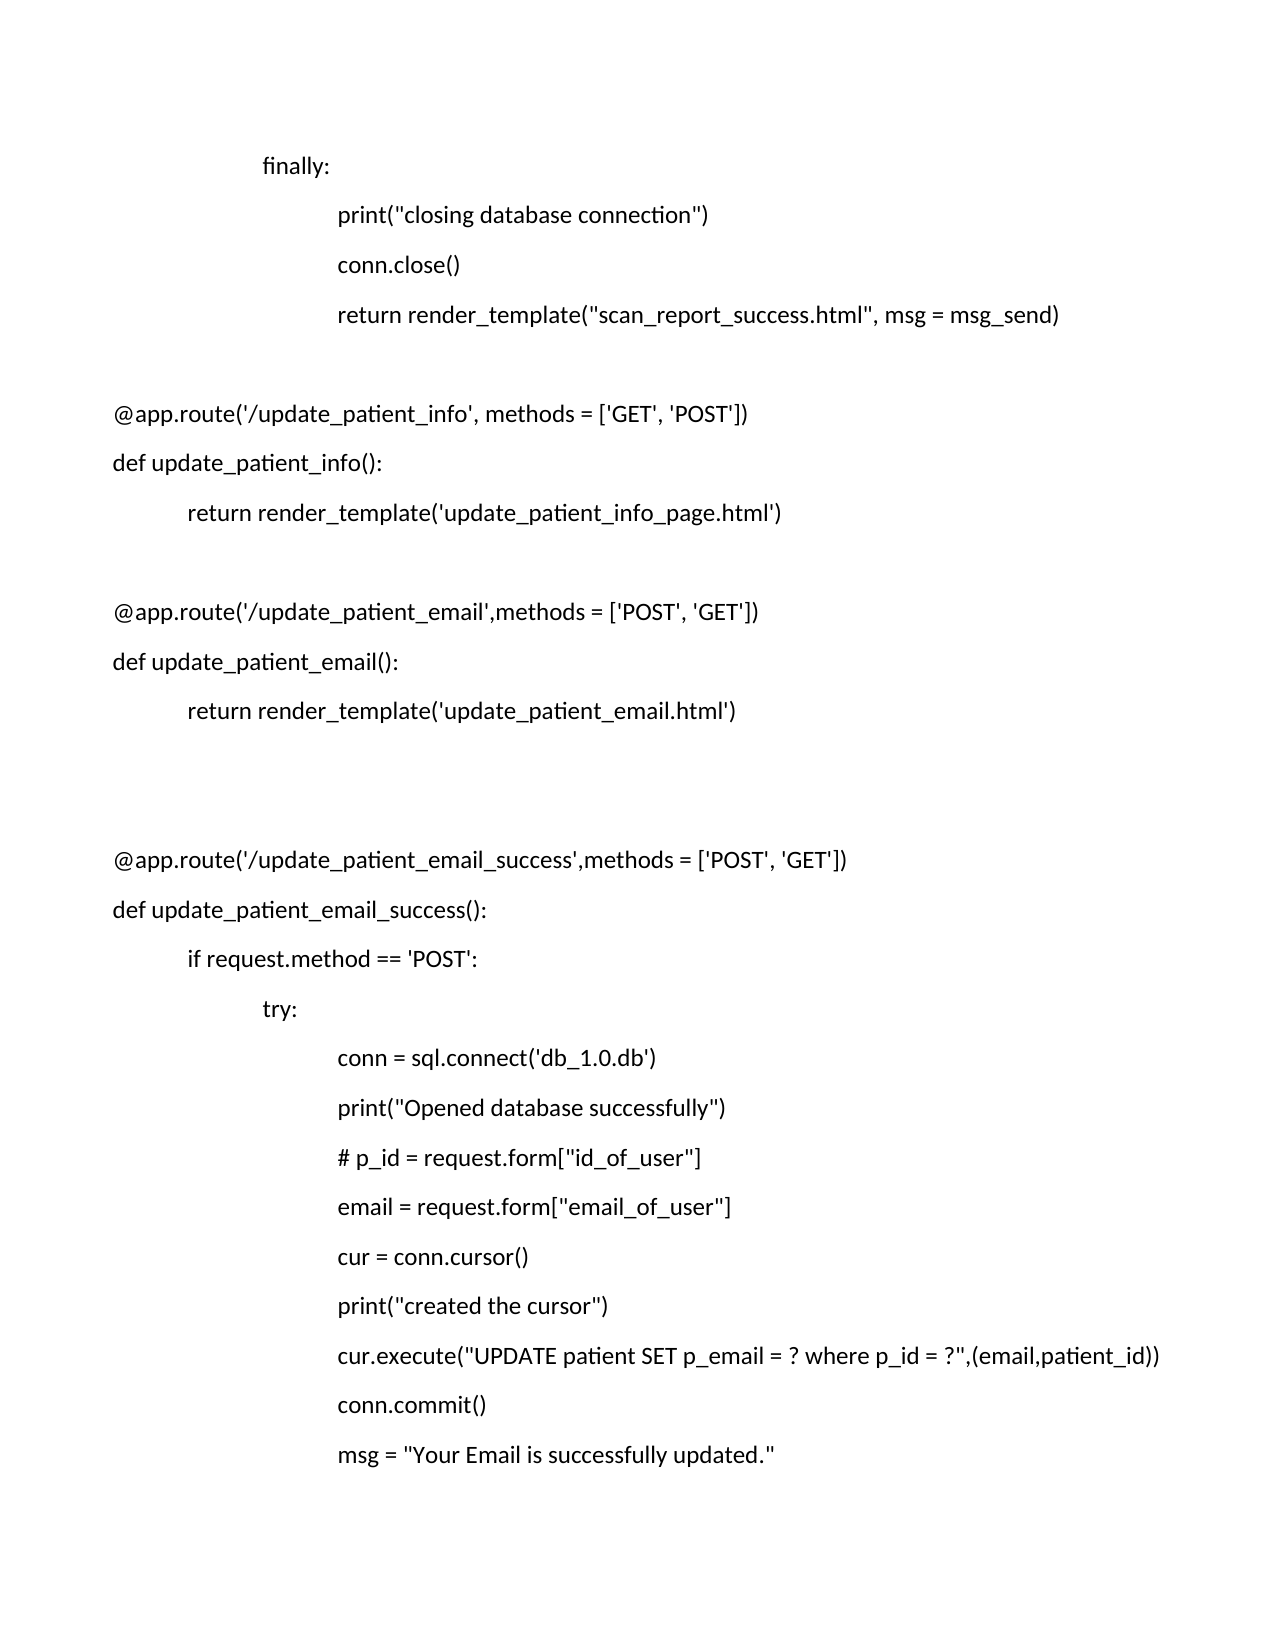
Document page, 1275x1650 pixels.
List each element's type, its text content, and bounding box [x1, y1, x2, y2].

text @app.route('/update_patient_email_success',methods = ['POST', 'GET']) [112, 844, 1162, 875]
text conn.close() [112, 249, 1162, 280]
text @app.route('/update_patient_email',methods = ['POST', 'GET']) [112, 596, 1162, 627]
text try: [112, 993, 1162, 1023]
text print("created the cursor") [112, 1290, 1162, 1321]
text msg = "Your Email is successfully updated." [112, 1439, 1162, 1470]
text return render_template("scan_report_success.html", msg = msg_send) [112, 299, 1162, 329]
text print("closing database connection") [112, 199, 1162, 230]
text email = request.form["email_of_user"] [112, 1191, 1162, 1222]
text return render_template('update_patient_info_page.html') [112, 497, 1162, 528]
text if request.method == 'POST': [112, 943, 1162, 974]
text # p_id = request.form["id_of_user"] [112, 1142, 1162, 1172]
text conn.commit() [112, 1389, 1162, 1420]
text conn = sql.connect('db_1.0.db') [112, 1042, 1162, 1073]
text print("Opened database successfully") [112, 1092, 1162, 1123]
text finally: [112, 150, 1162, 181]
text def update_patient_email_success(): [112, 894, 1162, 924]
text @app.route('/update_patient_info', methods = ['GET', 'POST']) [112, 398, 1162, 428]
text cur = conn.cursor() [112, 1241, 1162, 1271]
text return render_template('update_patient_email.html') [112, 695, 1162, 726]
text cur.execute("UPDATE patient SET p_email = ? where p_id = ?",(email,patient_id)) [112, 1340, 1162, 1371]
text def update_patient_email(): [112, 646, 1162, 676]
text def update_patient_info(): [112, 447, 1162, 478]
